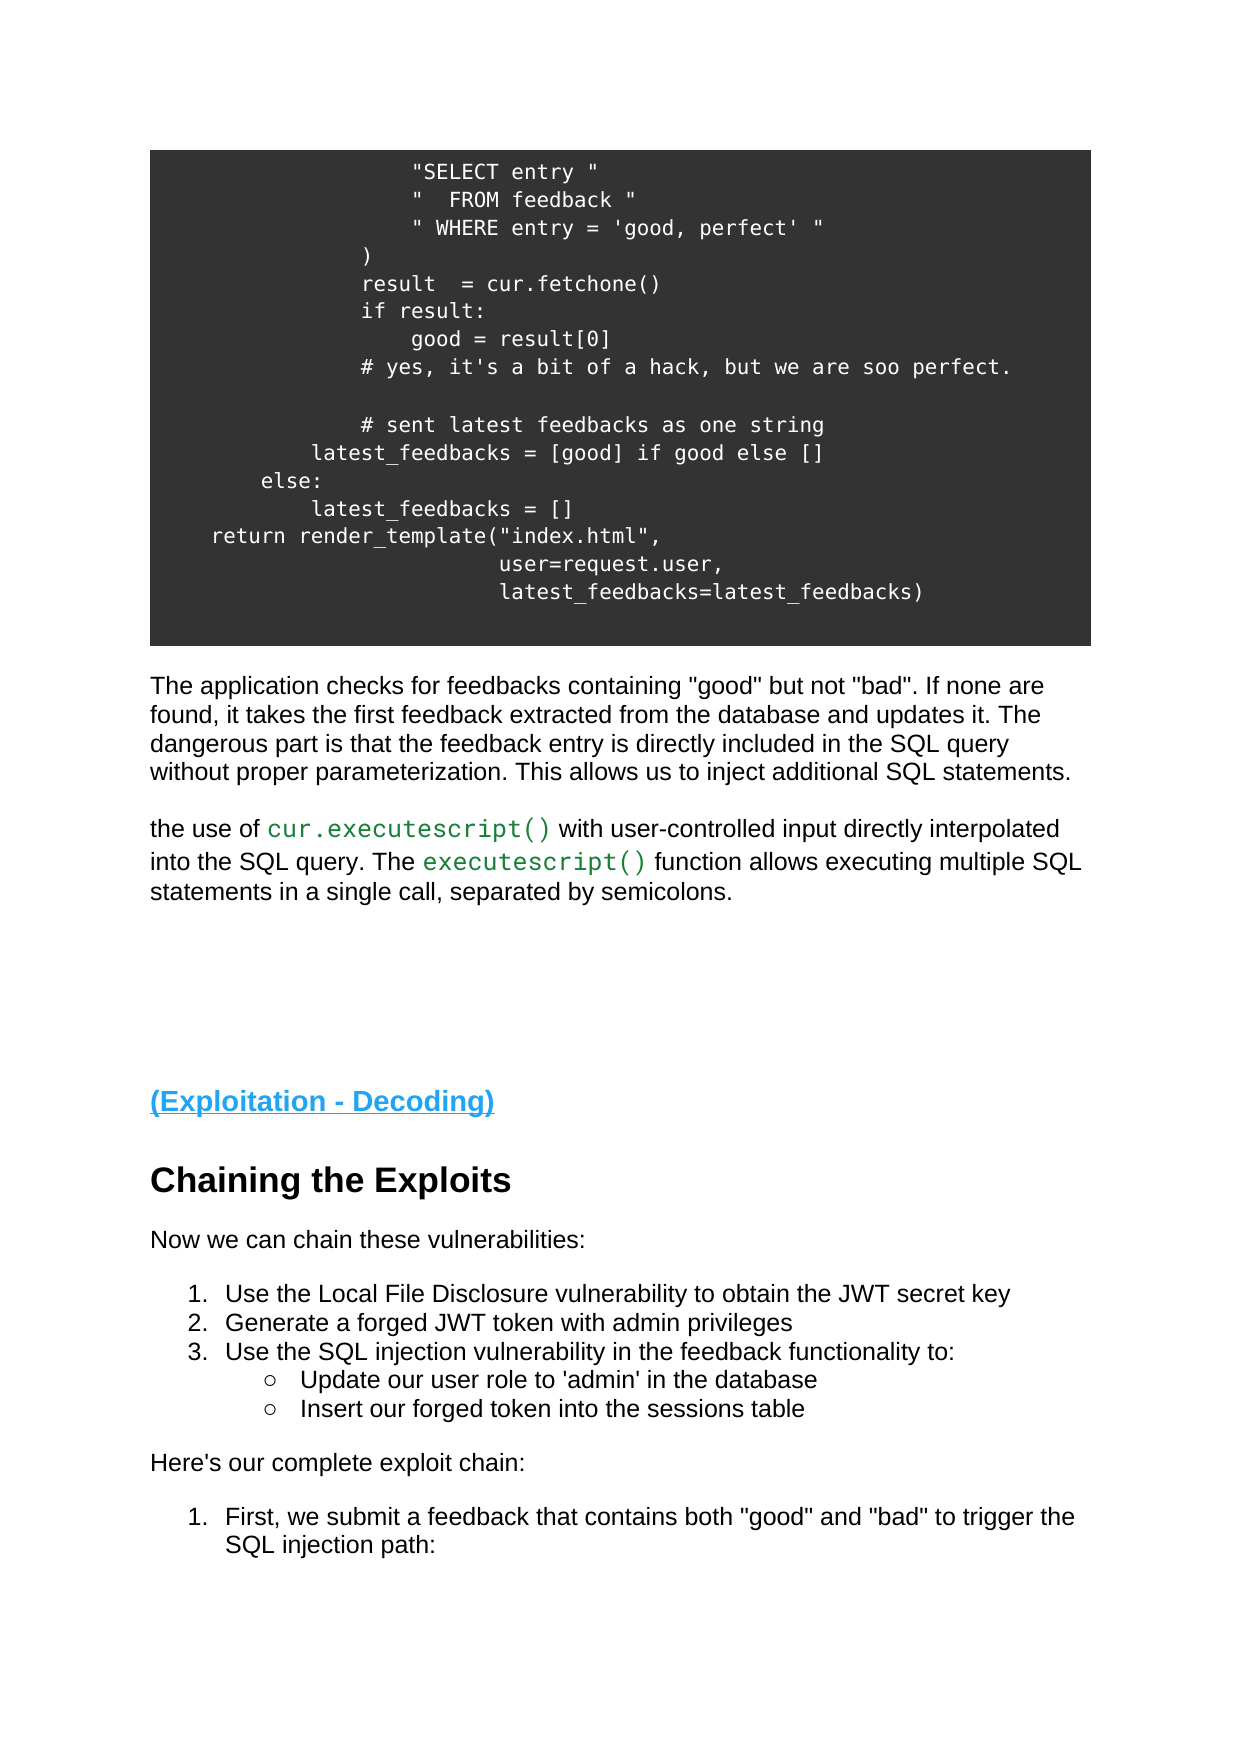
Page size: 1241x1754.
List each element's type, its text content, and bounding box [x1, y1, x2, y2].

list Generate a forged JWT token with admin privileges [187, 1308, 1090, 1337]
list Use the Local File Disclosure vulnerability to obtain the JWT secret key [187, 1279, 1090, 1308]
text the use of cur.executescript() with user-controlled input directly interpolated into the SQL query. The executescript() function allows executing multiple SQL statements in a single call, separated by semicolons. [150, 811, 1090, 906]
text (Exploitation - Decoding) [150, 1084, 1090, 1117]
subtitle Chaining the Exploits [150, 1160, 1090, 1200]
list Update our user role to 'admin' in the database [262, 1365, 1090, 1394]
list First, we submit a feedback that contains both "good" and "bad" to trigger the SQL injection path: [187, 1502, 1090, 1559]
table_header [150, 150, 1091, 646]
text Here's our complete exploit chain: [150, 1448, 1090, 1477]
text The application checks for feedbacks containing "good" but not "bad". If none are found, it takes the first feedback extracted from the database and updates it. The dangerous part is that the feedback entry is directly included in the SQL query without proper parameterization. This allows us to inject additional SQL statements. [150, 671, 1090, 786]
list Use the SQL injection vulnerability in the feedback functionality to: [187, 1337, 1090, 1365]
text Now we can chain these vulnerabilities: [150, 1225, 1090, 1254]
list Insert our forged token into the sessions table [262, 1394, 1090, 1423]
